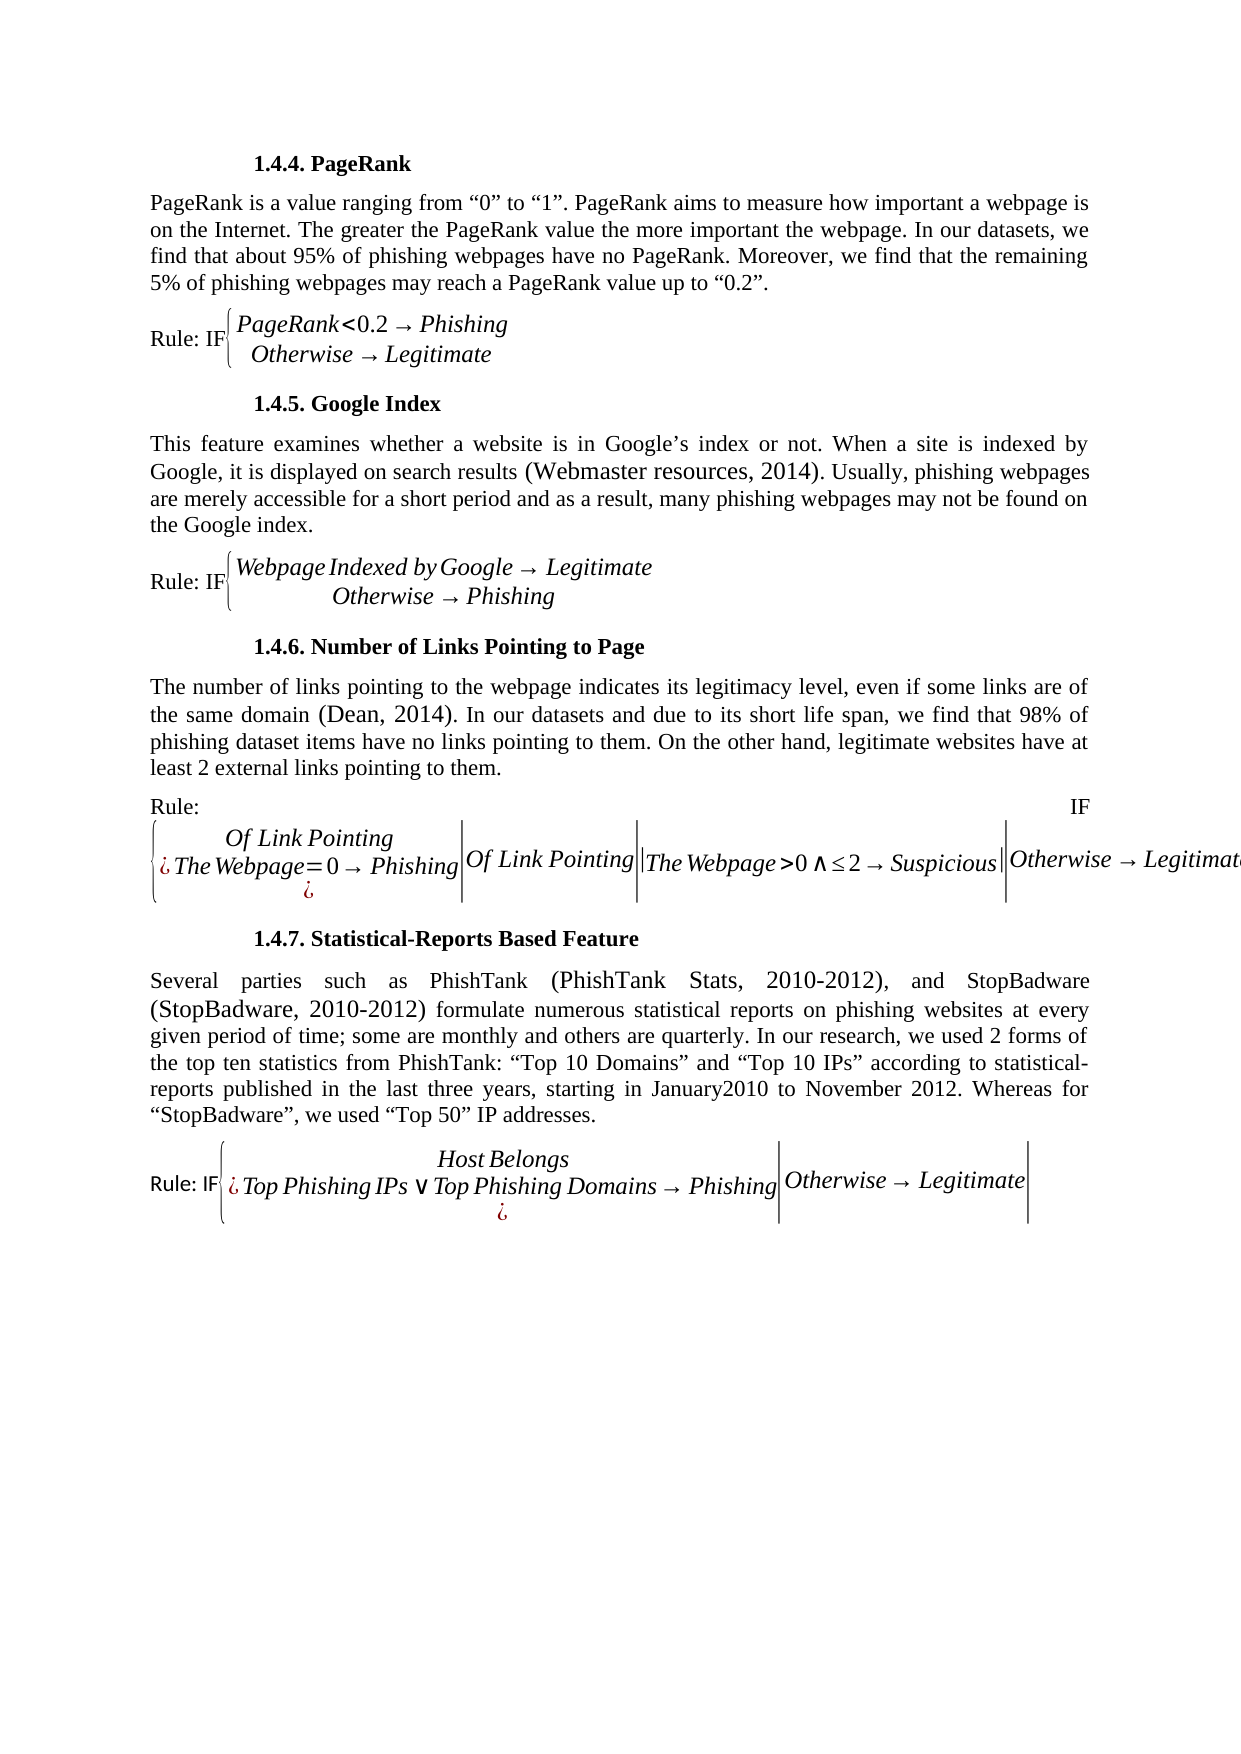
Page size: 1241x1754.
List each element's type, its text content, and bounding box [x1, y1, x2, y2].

subtitle Statistical-Reports Based Feature [253, 926, 1090, 952]
subtitle Number of Links Pointing to Page [253, 633, 1090, 659]
text This feature examines whether a website is in Google’s index or not. When a site is indexed by Google, it is displayed on search results . Usually, phishing webpages are merely accessible for a short period and as a result, many phishing webpages may not be found on the Google index. [150, 430, 1090, 538]
text The number of links pointing to the webpage indicates its legitimacy level, even if some links are of the same domain . In our datasets and due to its short life span, we find that 98% of phishing dataset items have no links pointing to them. On the other hand, legitimate websites have at least 2 external links pointing to them. [150, 673, 1090, 781]
text PageRank is a value ranging from “0” to “1”. PageRank aims to measure how important a webpage is on the Internet. The greater the PageRank value the more important the webpage. In our datasets, we find that about 95% of phishing webpages have no PageRank. Moreover, we find that the remaining 5% of phishing webpages may reach a PageRank value up to “0.2”. [150, 189, 1090, 295]
text Rule: IF [150, 793, 1090, 905]
subtitle Google Index [253, 390, 1090, 417]
text Several parties such as PhishTank , and StopBadware formulate numerous statistical reports on phishing websites at every given period of time; some are monthly and others are quarterly. In our research, we used 2 forms of the top ten statistics from PhishTank: “Top 10 Domains” and “Top 10 IPs” according to statistical-reports published in the last three years, starting in January2010 to November 2012. Whereas for “StopBadware”, we used “Top 50” IP addresses. [150, 965, 1090, 1128]
text Rule: IF [150, 550, 1090, 612]
subtitle PageRank [253, 150, 1090, 176]
text Rule: IF [150, 1140, 1090, 1226]
text Rule: IF [150, 307, 1090, 369]
